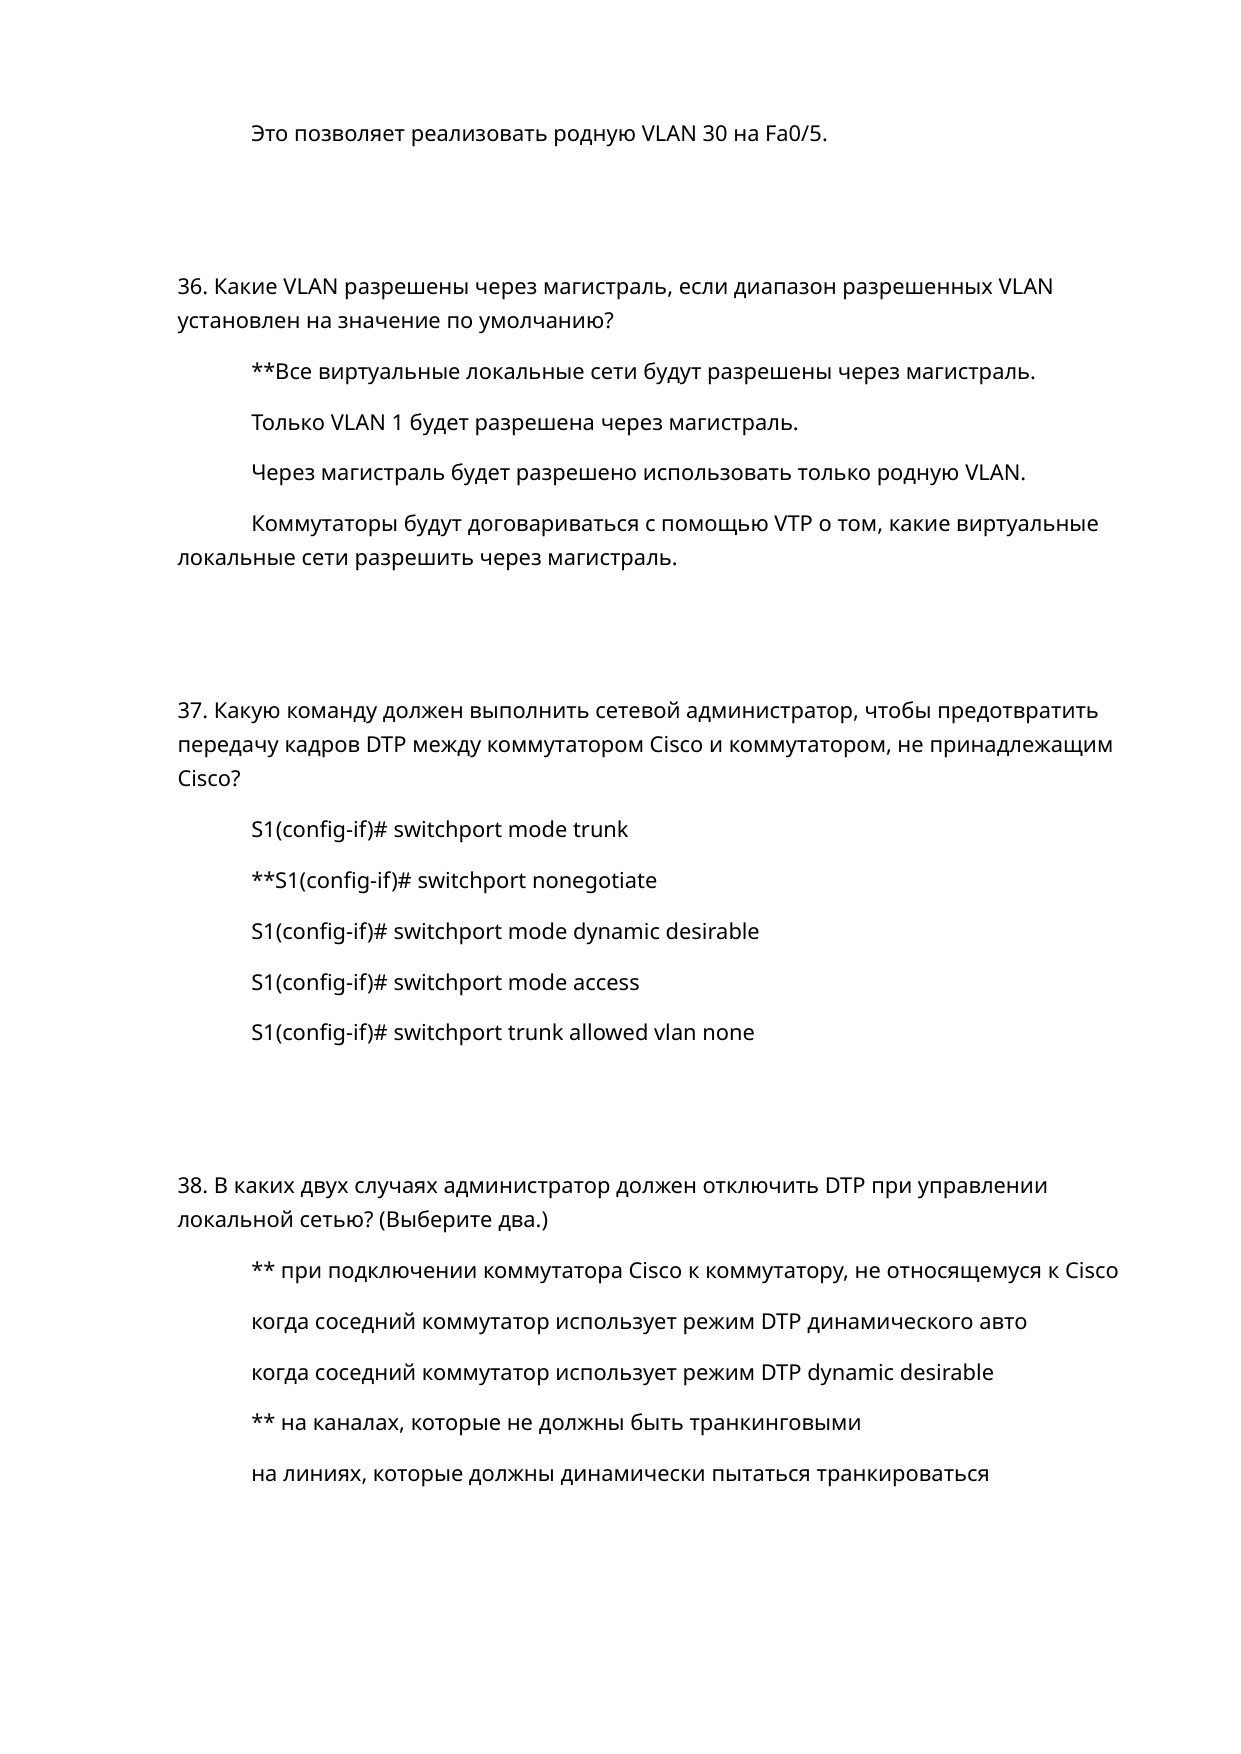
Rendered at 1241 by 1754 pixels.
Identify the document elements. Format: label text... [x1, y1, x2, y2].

text Только VLAN 1 будет разрешена через магистраль. [177, 406, 1152, 436]
text Это позволяет реализовать родную VLAN 30 на Fa0/5. [177, 118, 1152, 148]
text ** на каналах, которые не должны быть транкинговыми [177, 1407, 1152, 1437]
text S1(config-if)# switchport trunk allowed vlan none [177, 1017, 1152, 1047]
text 38. В каких двух случаях администратор должен отключить DTP при управлении локальной сетью? (Выберите два.) [177, 1170, 1152, 1234]
text 36. Какие VLAN разрешены через магистраль, если диапазон разрешенных VLAN установлен на значение по умолчанию? [177, 271, 1152, 334]
text **S1(config-if)# switchport nonegotiate [177, 865, 1152, 894]
text когда соседний коммутатор использует режим DTP dynamic desirable [177, 1356, 1152, 1386]
text 37. Какую команду должен выполнить сетевой администратор, чтобы предотвратить передачу кадров DTP между коммутатором Cisco и коммутатором, не принадлежащим Cisco? [177, 695, 1152, 793]
text S1(config-if)# switchport mode access [177, 966, 1152, 996]
text когда соседний коммутатор использует режим DTP динамического авто [177, 1306, 1152, 1335]
text на линиях, которые должны динамически пытаться транкироваться [177, 1458, 1152, 1488]
text S1(config-if)# switchport mode dynamic desirable [177, 916, 1152, 945]
text ** при подключении коммутатора Cisco к коммутатору, не относящемуся к Cisco [177, 1255, 1152, 1284]
text Коммутаторы будут договариваться с помощью VTP о том, какие виртуальные локальные сети разрешить через магистраль. [177, 508, 1152, 572]
text Через магистраль будет разрешено использовать только родную VLAN. [177, 457, 1152, 487]
text S1(config-if)# switchport mode trunk [177, 814, 1152, 844]
text **Все виртуальные локальные сети будут разрешены через магистраль. [177, 356, 1152, 385]
